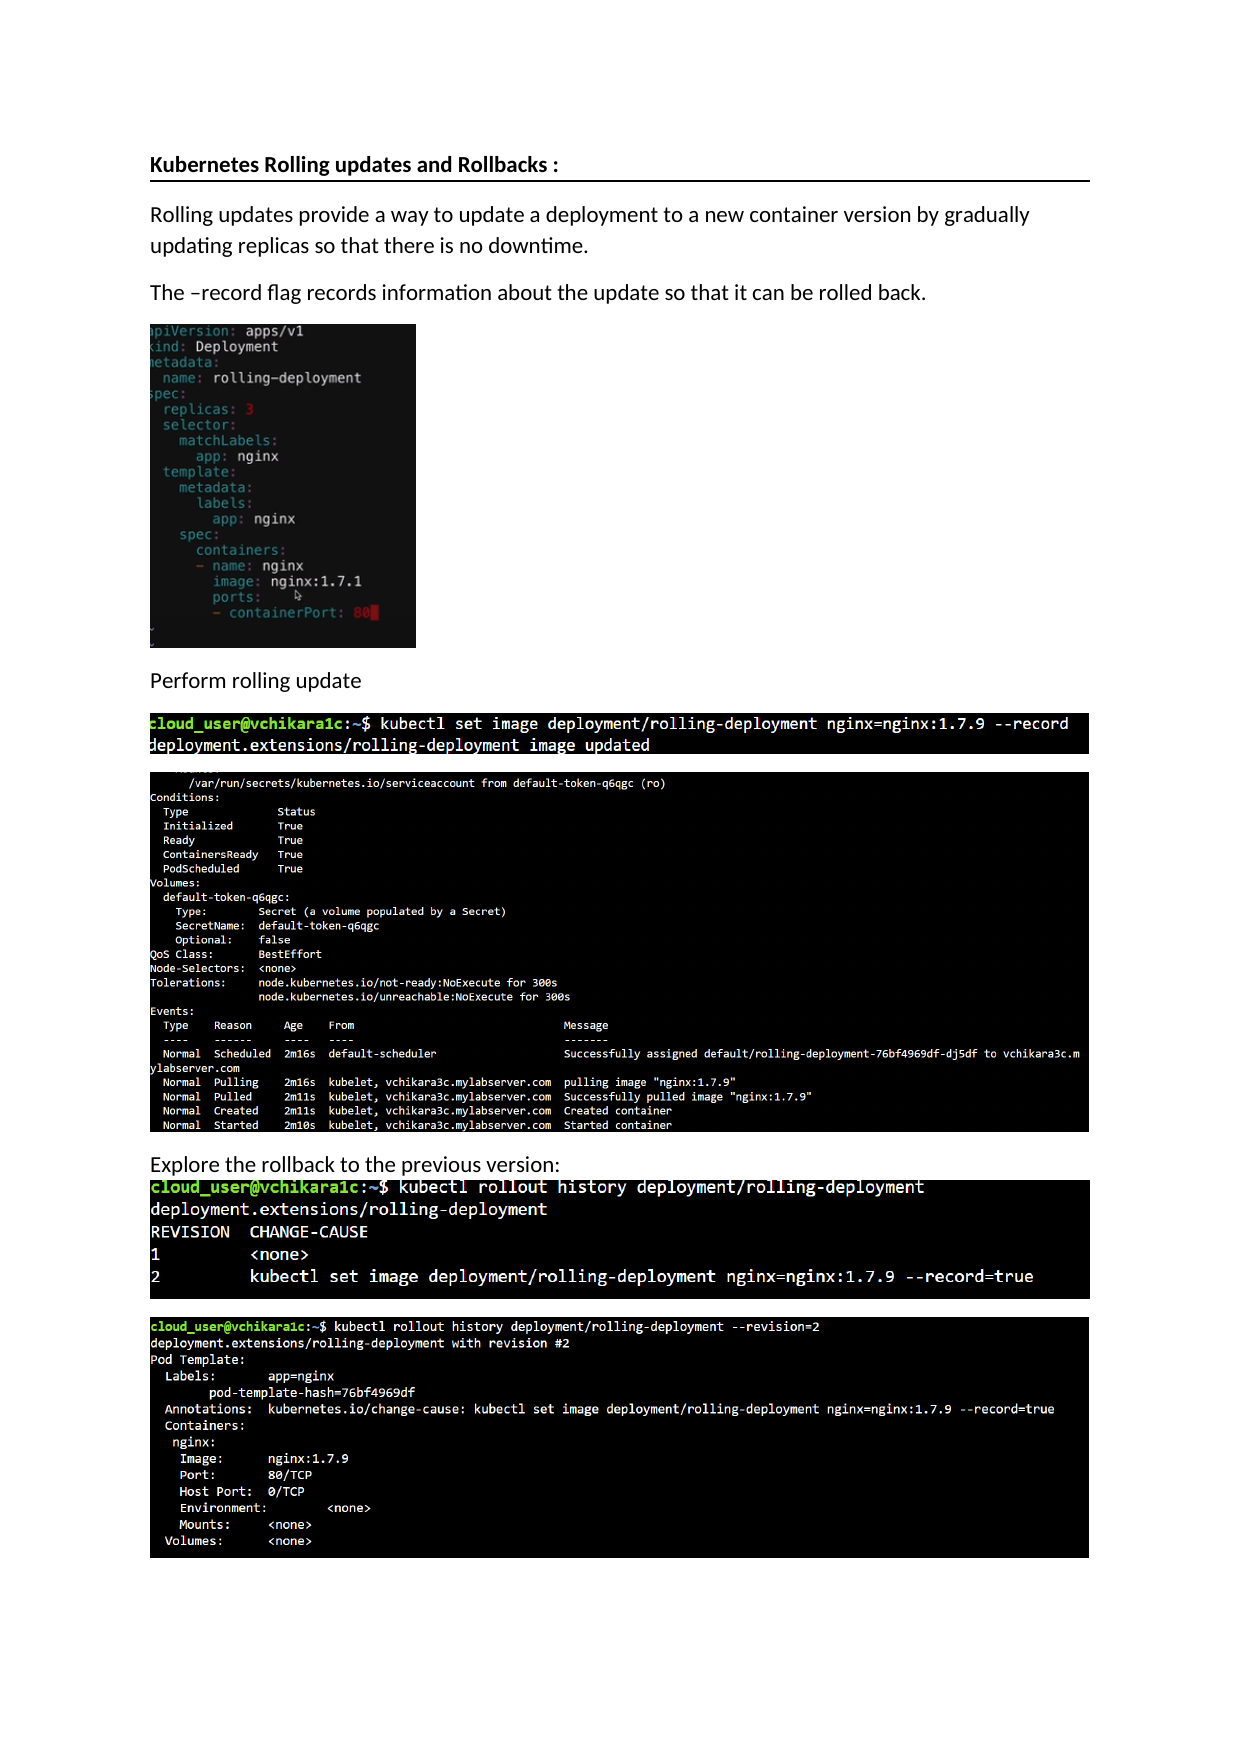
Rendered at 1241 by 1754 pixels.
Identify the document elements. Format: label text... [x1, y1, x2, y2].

picture [150, 1180, 1090, 1299]
picture [150, 713, 1089, 754]
text Kubernetes Rolling updates and Rollbacks : [150, 150, 1090, 180]
text The –record flag records information about the update so that it can be rolled back. [150, 278, 1090, 306]
text Perform rolling update [150, 666, 1090, 694]
picture [150, 1317, 1089, 1558]
text Rolling updates provide a way to update a deployment to a new container version by gradually updating replicas so that there is no downtime. [150, 201, 1090, 259]
text Explore the rollback to the previous version: [150, 1150, 1090, 1180]
picture [150, 772, 1089, 1132]
picture [150, 324, 416, 648]
